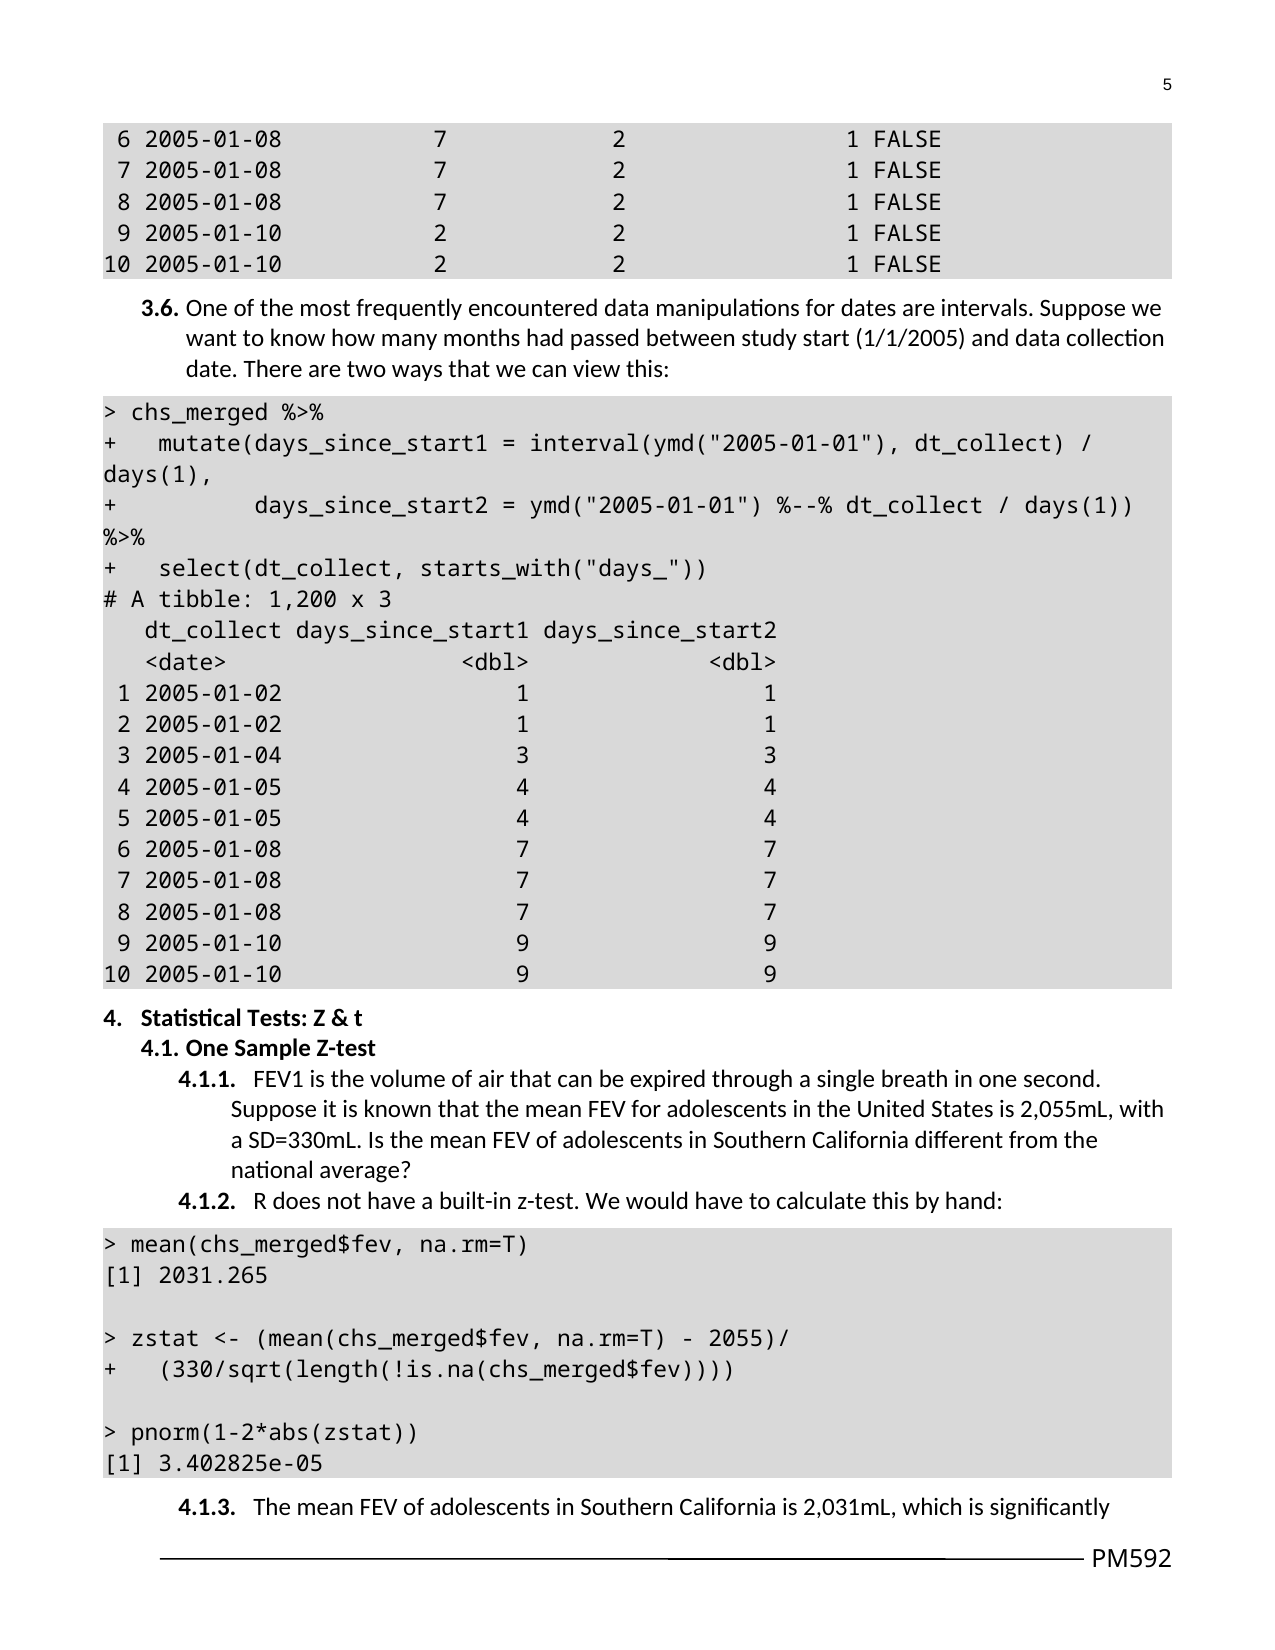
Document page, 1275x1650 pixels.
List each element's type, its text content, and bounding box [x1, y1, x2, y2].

list R does not have a built-in z-test. We would have to calculate this by hand: [178, 1185, 1172, 1216]
list Statistical Tests: Z & t [103, 1002, 1172, 1032]
text dt_collect days_since_start1 days_since_start2 [103, 614, 1172, 646]
text 10 2005-01-10 2 2 1 FALSE [103, 248, 1172, 279]
text 2 2005-01-02 1 1 [103, 708, 1172, 739]
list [178, 1491, 1172, 1521]
text 9 2005-01-10 2 2 1 FALSE [103, 217, 1172, 248]
text 3 2005-01-04 3 3 [103, 739, 1172, 771]
text 5 2005-01-05 4 4 [103, 802, 1172, 833]
text [1] 3.402825e-05 [103, 1447, 1172, 1478]
text 7 2005-01-08 7 7 [103, 864, 1172, 896]
text 8 2005-01-08 7 2 1 FALSE [103, 185, 1172, 217]
list FEV1 is the volume of air that can be expired through a single breath in one second. Suppose it is known that the mean FEV for adolescents in the United States is 2,055mL, with a SD=330mL. Is the mean FEV of adolescents in Southern California different from the national average? [178, 1063, 1172, 1185]
text + days_since_start2 = ymd("2005-01-01") %--% dt_collect / days(1)) %>% [103, 489, 1172, 552]
text 6 2005-01-08 7 2 1 FALSE [103, 123, 1172, 154]
text 8 2005-01-08 7 7 [103, 896, 1172, 927]
text # A tibble: 1,200 x 3 [103, 583, 1172, 614]
text [1] 2031.265 [103, 1259, 1172, 1291]
text 1 2005-01-02 1 1 [103, 677, 1172, 708]
text 10 2005-01-10 9 9 [103, 958, 1172, 989]
text + mutate(days_since_start1 = interval(ymd("2005-01-01"), dt_collect) / days(1), [103, 427, 1172, 489]
text 4 2005-01-05 4 4 [103, 771, 1172, 802]
list One Sample Z-test [141, 1032, 1172, 1063]
text > pnorm(1-2*abs(zstat)) [103, 1416, 1172, 1447]
text + select(dt_collect, starts_with("days_")) [103, 552, 1172, 583]
text <date> <dbl> <dbl> [103, 646, 1172, 677]
text + (330/sqrt(length(!is.na(chs_merged$fev)))) [103, 1353, 1172, 1384]
text > zstat <- (mean(chs_merged$fev, na.rm=T) - 2055)/ [103, 1322, 1172, 1353]
text 7 2005-01-08 7 2 1 FALSE [103, 154, 1172, 185]
text > mean(chs_merged$fev, na.rm=T) [103, 1228, 1172, 1259]
text 9 2005-01-10 9 9 [103, 927, 1172, 958]
text > chs_merged %>% [103, 396, 1172, 427]
text 6 2005-01-08 7 7 [103, 833, 1172, 864]
list One of the most frequently encountered data manipulations for dates are intervals. Suppose we want to know how many months had passed between study start (1/1/2005) and data collection date. There are two ways that we can view this: [141, 292, 1172, 383]
